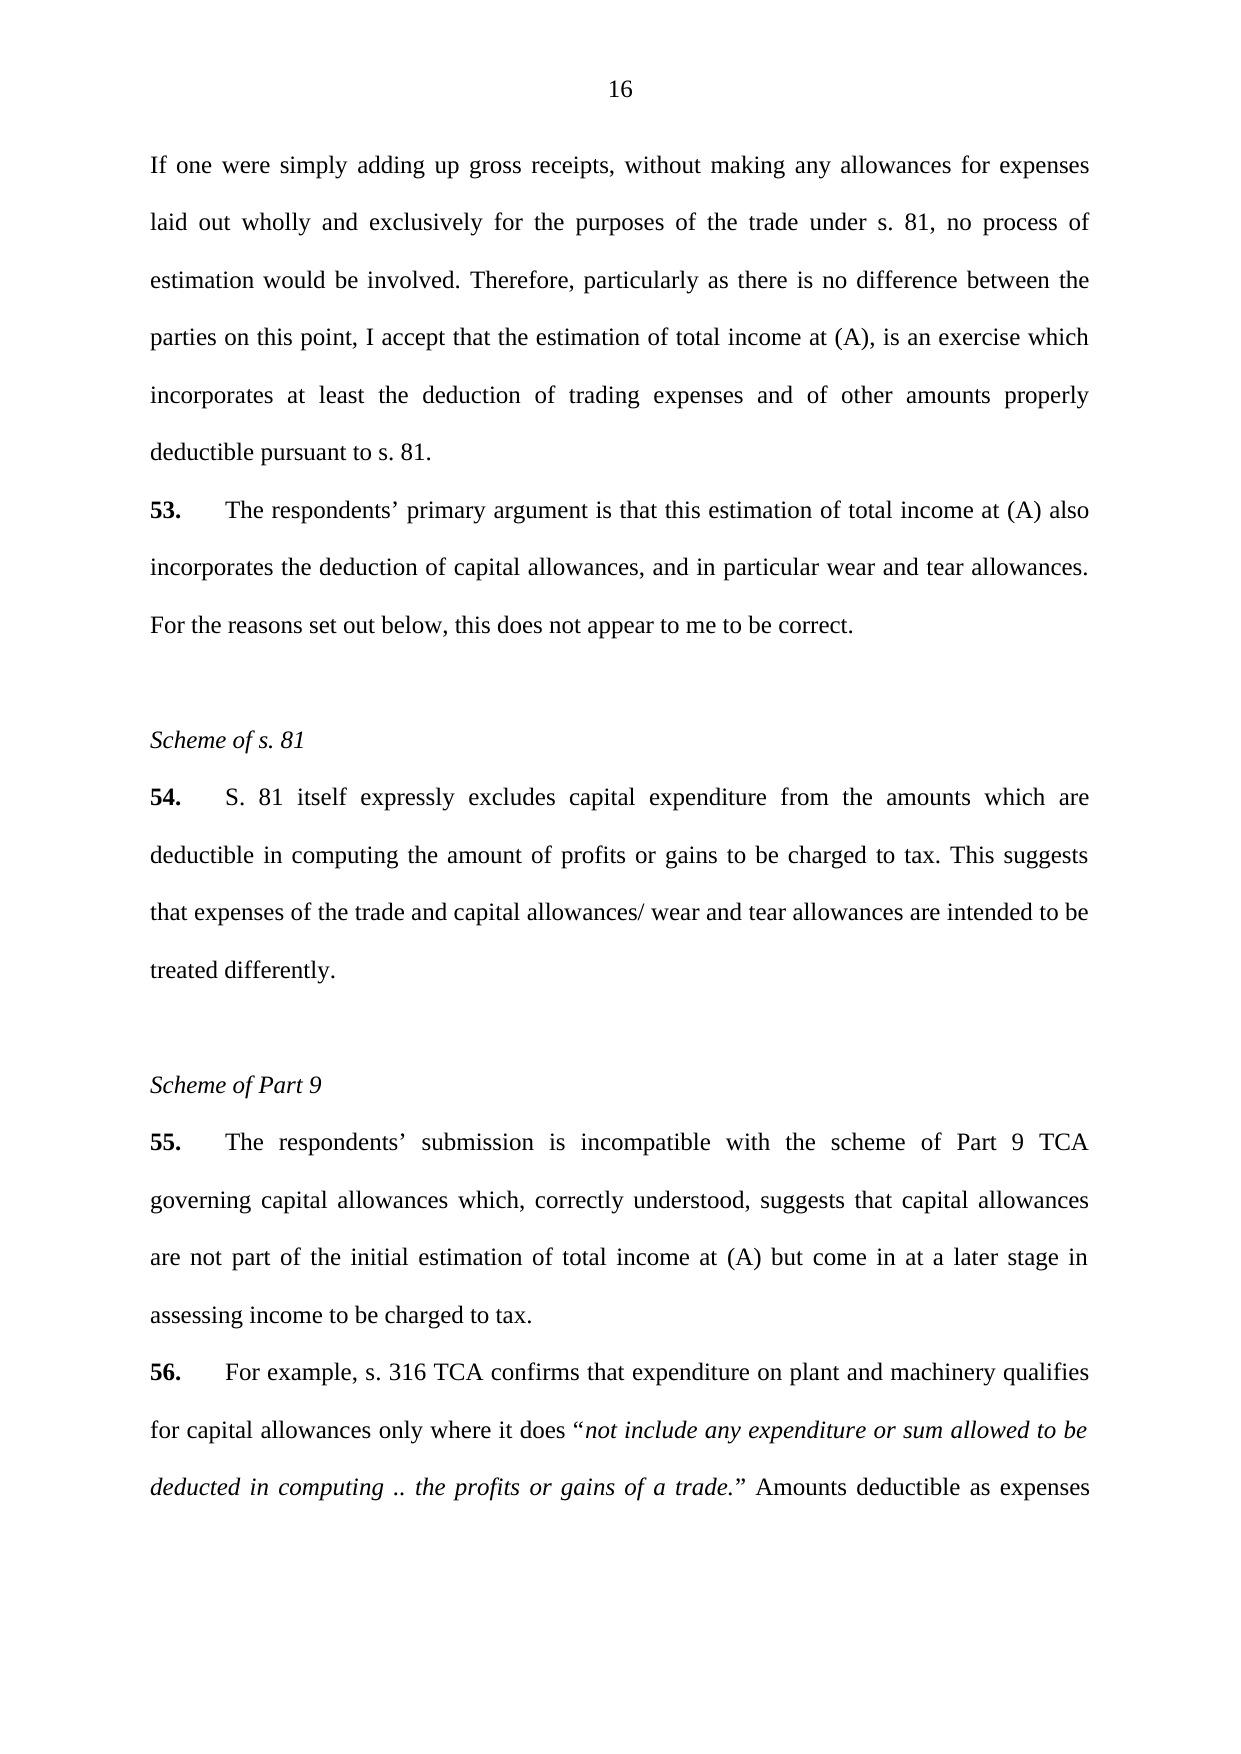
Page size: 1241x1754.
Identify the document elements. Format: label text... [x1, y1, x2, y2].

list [150, 150, 1090, 466]
list Scheme of Part 9 [150, 1070, 1090, 1099]
list S. 81 itself expressly excludes capital expenditure from the amounts which are deductible in computing the amount of profits or gains to be charged to tax. This suggests that expenses of the trade and capital allowances/ wear and tear allowances are intended to be treated differently. [150, 782, 1090, 984]
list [150, 1357, 1090, 1501]
list The respondents’ submission is incompatible with the scheme of Part 9 TCA governing capital allowances which, correctly understood, suggests that capital allowances are not part of the initial estimation of total income at (A) but come in at a later stage in assessing income to be charged to tax. [150, 1127, 1090, 1329]
list The respondents’ primary argument is that this estimation of total income at (A) also incorporates the deduction of capital allowances, and in particular wear and tear allowances. For the reasons set out below, this does not appear to me to be correct. [150, 495, 1090, 639]
list Scheme of s. 81 [150, 725, 1090, 754]
